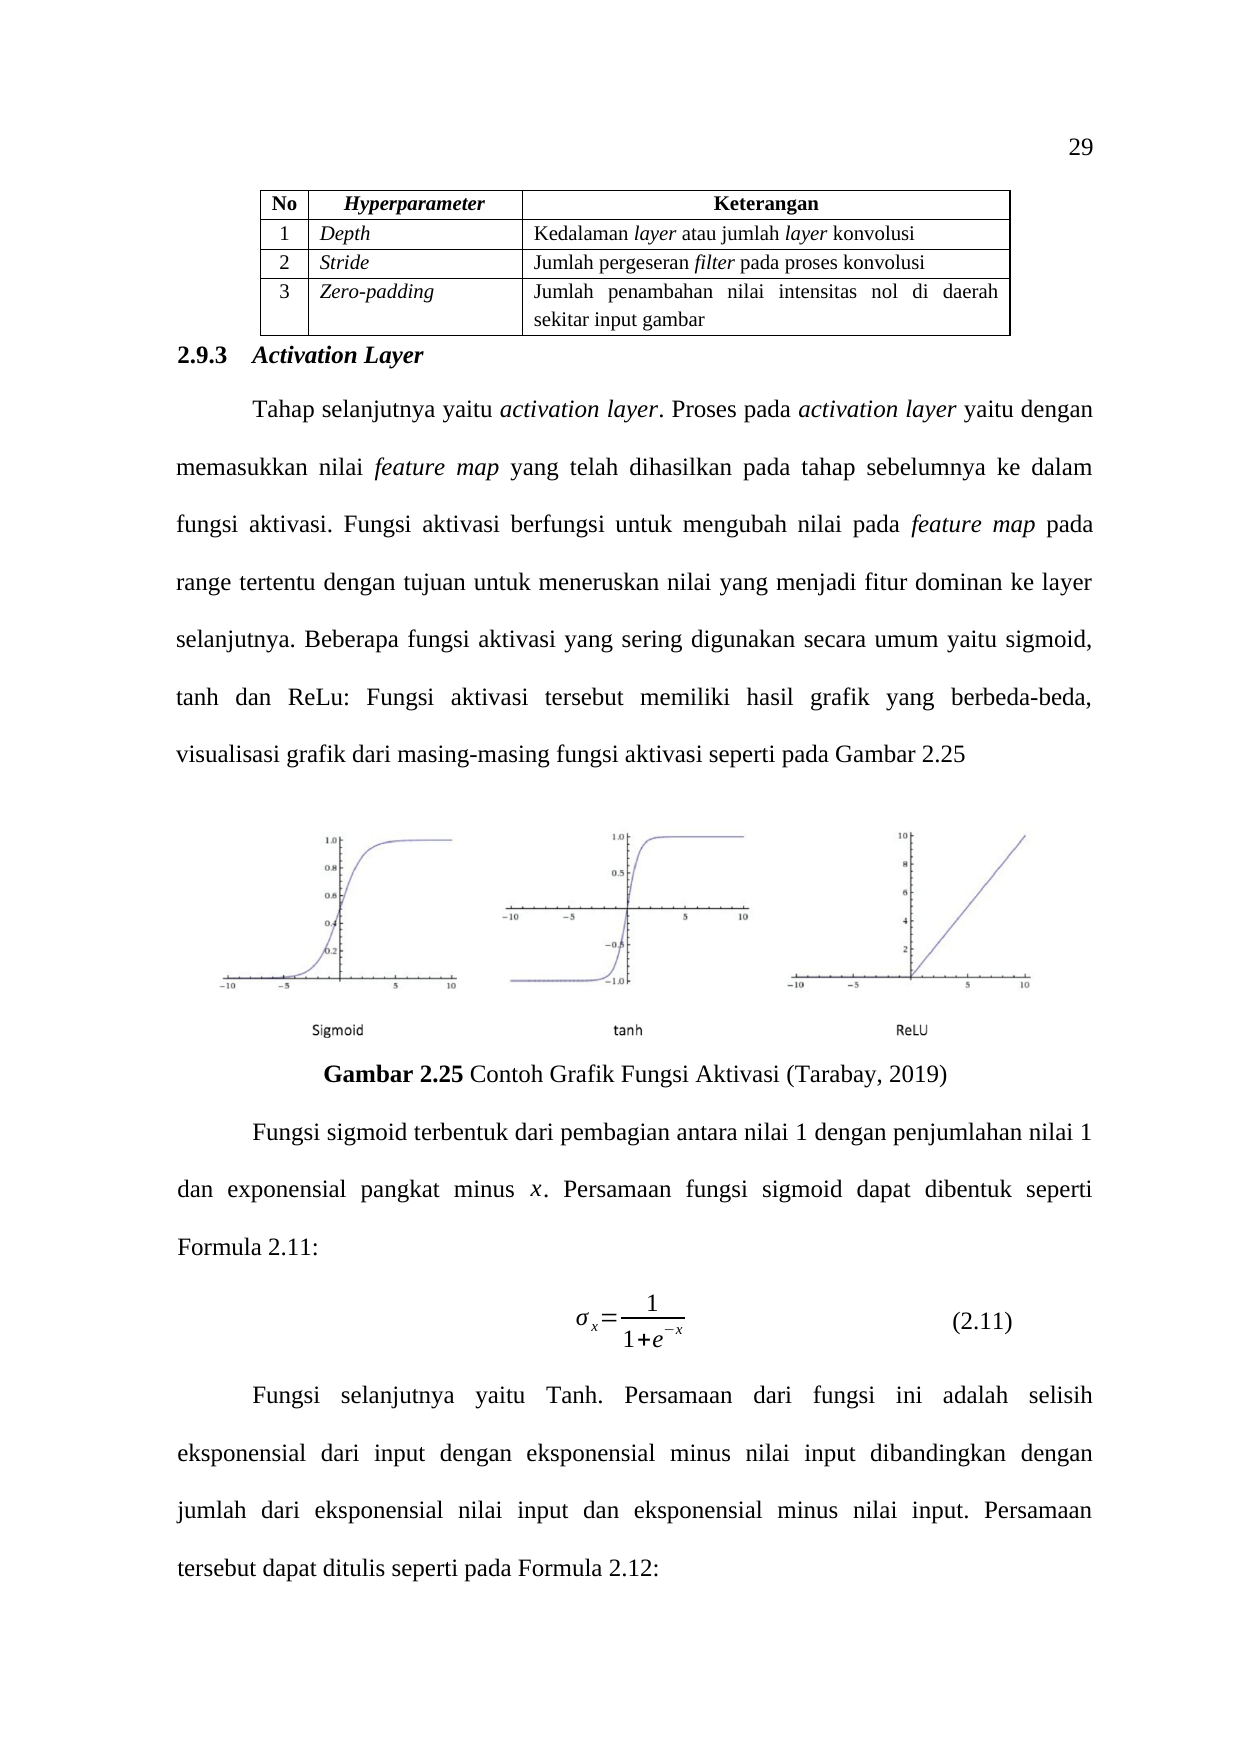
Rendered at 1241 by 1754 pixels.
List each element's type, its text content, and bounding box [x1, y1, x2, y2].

text Fungsi sigmoid terbentuk dari pembagian antara nilai 1 dengan penjumlahan nilai 1 dan exponensial pangkat minus . Persamaan fungsi sigmoid dapat dibentuk seperti Formula 2.11: [177, 1117, 1093, 1260]
text Tahap selanjutnya yaitu activation layer. Proses pada activation layer yaitu dengan memasukkan nilai feature map yang telah dihasilkan pada tahap sebelumnya ke dalam fungsi aktivasi. Fungsi aktivasi berfungsi untuk mengubah nilai pada feature map pada range tertentu dengan tujuan untuk meneruskan nilai yang menjadi fitur dominan ke layer selanjutnya. Beberapa fungsi aktivasi yang sering digunakan secara umum yaitu sigmoid, tanh dan ReLu: Fungsi aktivasi tersebut memiliki hasil grafik yang berbeda-beda, visualisasi grafik dari masing-masing fungsi aktivasi seperti pada Gambar 2.25 [176, 394, 1093, 768]
table_cell Jumlah pergeseran filter pada proses konvolusi [523, 250, 1009, 278]
table_cell Zero-padding [309, 279, 522, 335]
table_cell 1 [261, 220, 308, 249]
table_header No [261, 191, 308, 219]
table_cell Kedalaman layer atau jumlah layer konvolusi [523, 220, 1009, 249]
table_cell Stride [309, 250, 522, 278]
table_cell Jumlah penambahan nilai intensitas nol di daerah sekitar input gambar [523, 279, 1009, 335]
table_cell Depth [309, 220, 522, 249]
table_cell 3 [261, 279, 308, 335]
table_header Hyperparameter [309, 191, 522, 219]
picture [201, 796, 1069, 1059]
text Fungsi selanjutnya yaitu Tanh. Persamaan dari fungsi ini adalah selisih eksponensial dari input dengan eksponensial minus nilai input dibandingkan dengan jumlah dari eksponensial nilai input dan eksponensial minus nilai input. Persamaan tersebut dapat ditulis seperti pada Formula 2.12: [177, 1380, 1093, 1582]
list (2.11) [576, 1289, 1093, 1352]
list Gambar 2.25 Contoh Grafik Fungsi Aktivasi (Tarabay, 2019) [177, 1059, 1093, 1088]
subtitle 2.9.3 Activation Layer [177, 340, 1093, 369]
table_cell 2 [261, 250, 308, 278]
table_header Keterangan [523, 191, 1009, 219]
